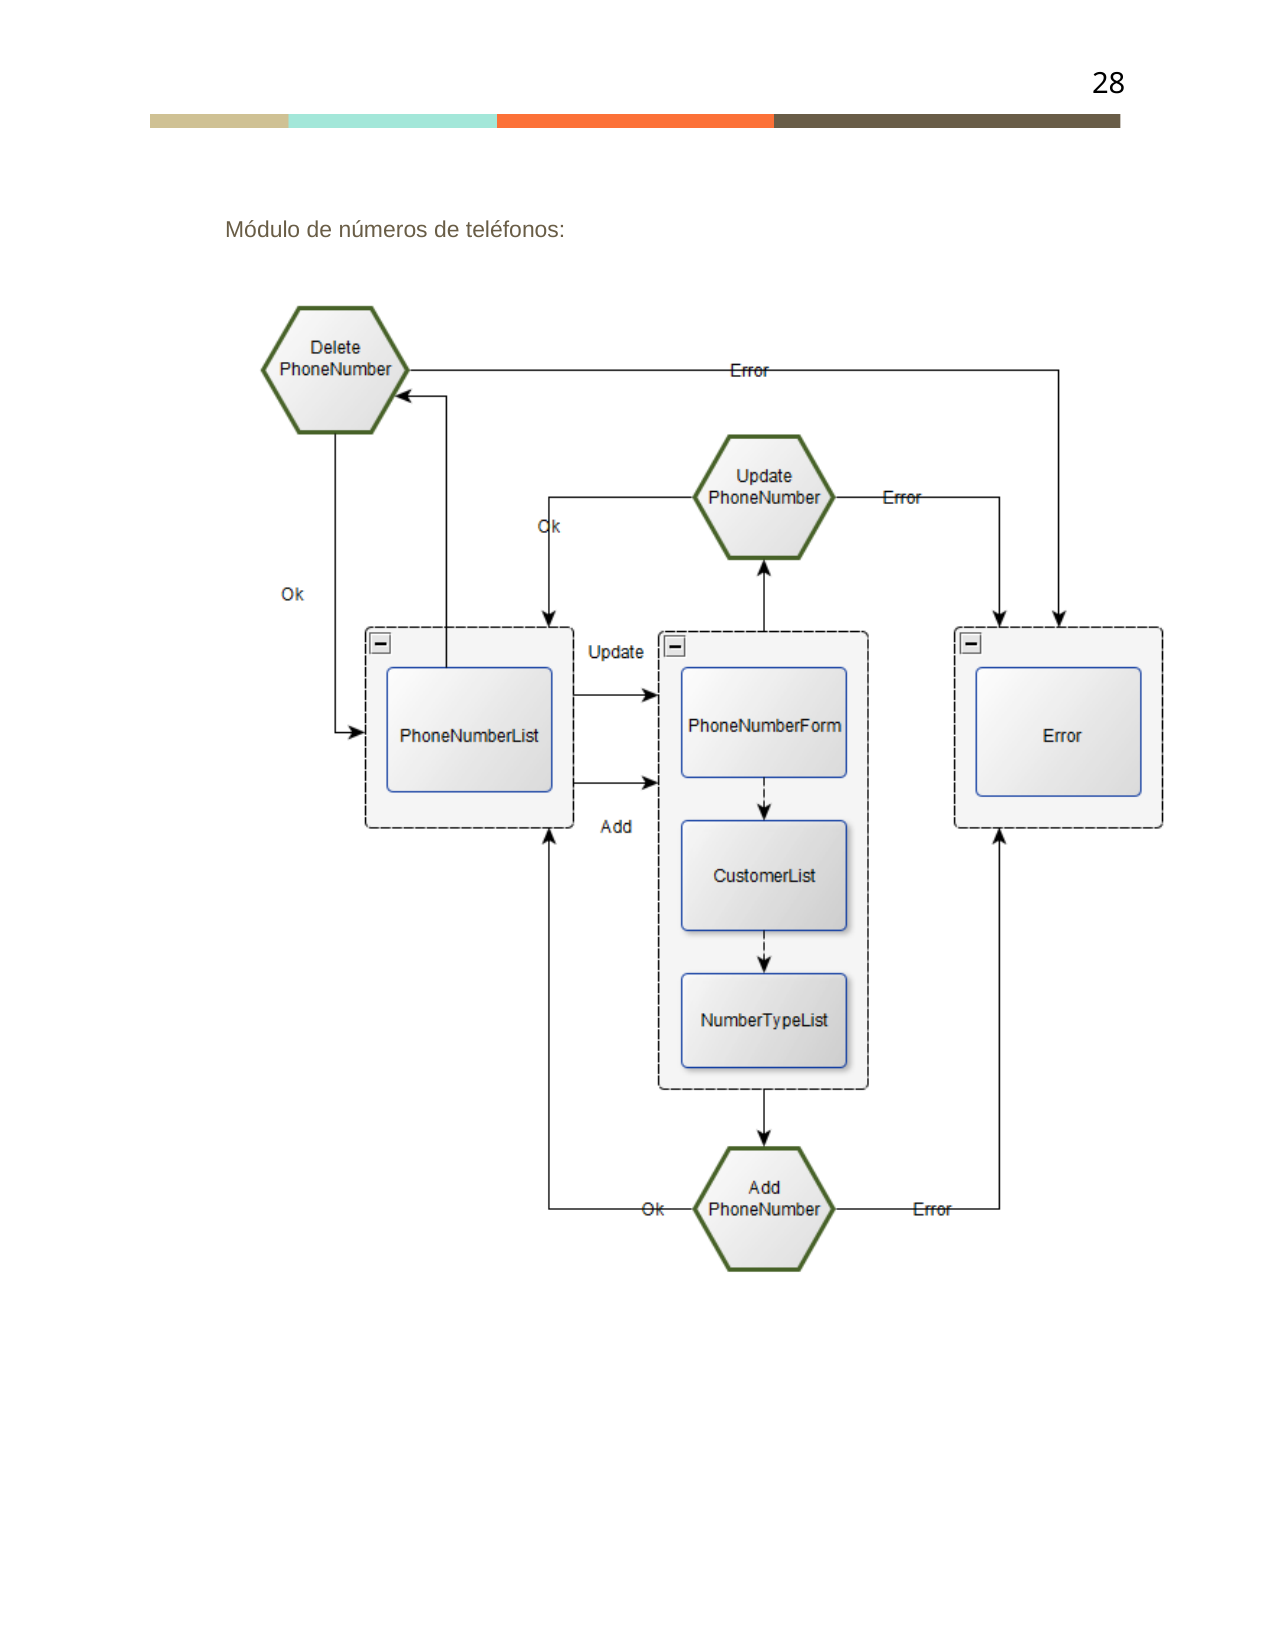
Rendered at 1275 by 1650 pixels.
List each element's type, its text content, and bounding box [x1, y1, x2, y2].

text Módulo de números de teléfonos: [150, 216, 1125, 242]
picture [150, 114, 1121, 128]
picture [225, 260, 1200, 1311]
